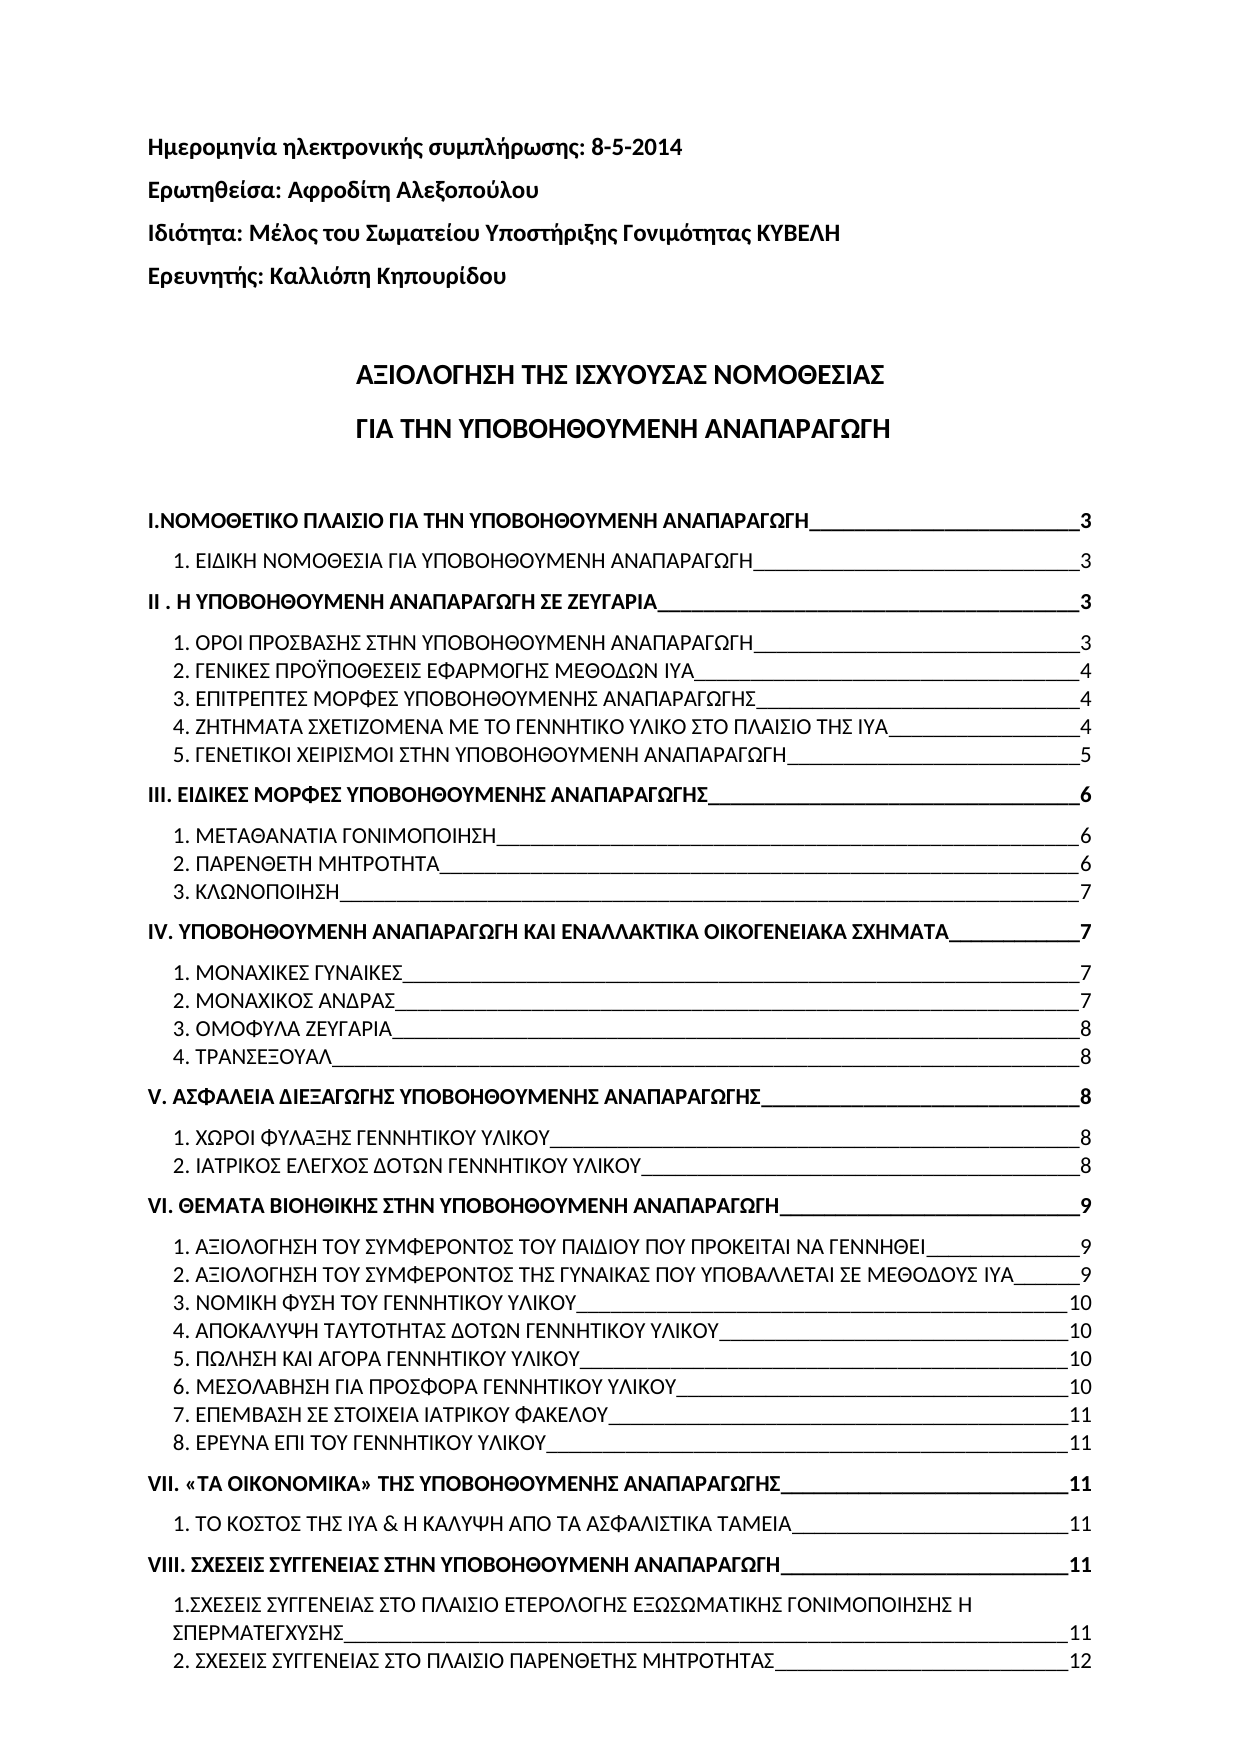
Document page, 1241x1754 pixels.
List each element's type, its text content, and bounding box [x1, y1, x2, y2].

text 1. ΕΙΔΙΚΗ ΝΟΜΟΘΕΣΙΑ ΓΙΑ ΥΠΟΒΟΗΘΟΥΜΕΝΗ ΑΝΑΠΑΡΑΓΩΓΗ 3 [173, 547, 1093, 575]
text 2. ΠΑΡΕΝΘΕΤΗ ΜΗΤΡΟΤΗΤΑ 6 [173, 849, 1093, 877]
text VΙ. ΘΕΜΑΤΑ ΒΙΟΗΘΙΚΗΣ ΣΤΗΝ ΥΠΟΒΟΗΘΟΥΜΕΝΗ ΑΝΑΠΑΡΑΓΩΓΗ 9 [148, 1192, 1093, 1219]
text ΑΞΙΟΛΟΓΗΣΗ ΤΗΣ ΙΣΧΥΟΥΣΑΣ ΝΟΜΟΘΕΣΙΑΣ [148, 356, 1093, 392]
text Ερωτηθείσα: Αφροδίτη Αλεξοπούλου [148, 174, 1093, 204]
text 2. ΙΑΤΡΙΚΟΣ ΕΛΕΓΧΟΣ ΔΟΤΩΝ ΓΕΝΝΗΤΙΚΟΥ ΥΛΙΚΟΥ 8 [173, 1151, 1093, 1179]
text 1. ΤΟ ΚΟΣΤΟΣ ΤΗΣ ΙΥΑ & Η ΚΑΛΥΨΗ ΑΠΟ ΤΑ ΑΣΦΑΛΙΣΤΙΚΑ ΤΑΜΕΙΑ 11 [173, 1509, 1093, 1537]
text 1. ΧΩΡΟΙ ΦΥΛΑΞΗΣ ΓΕΝΝΗΤΙΚΟΥ ΥΛΙΚΟΥ 8 [173, 1123, 1093, 1151]
text 1. ΑΞΙΟΛΟΓΗΣΗ ΤΟΥ ΣΥΜΦΕΡΟΝΤΟΣ ΤΟΥ ΠΑΙΔΙΟΥ ΠΟΥ ΠΡΟΚΕΙΤΑΙ ΝΑ ΓΕΝΝΗΘΕΙ 9 [173, 1232, 1093, 1260]
text 3. ΕΠΙΤΡΕΠΤΕΣ ΜΟΡΦΕΣ ΥΠΟΒΟΗΘΟΥΜΕΝΗΣ ΑΝΑΠΑΡΑΓΩΓΗΣ 4 [173, 684, 1093, 712]
text ΓΙΑ ΤΗΝ ΥΠΟΒΟΗΘΟΥΜΕΝΗ ΑΝΑΠΑΡΑΓΩΓΗ [148, 410, 1093, 445]
text 8. ΕΡΕΥΝΑ ΕΠΙ ΤΟΥ ΓΕΝΝΗΤΙΚΟΥ ΥΛΙΚΟΥ 11 [173, 1428, 1093, 1456]
text 4. ΤΡΑΝΣΕΞΟΥΑΛ 8 [173, 1042, 1093, 1070]
text 2. ΑΞΙΟΛΟΓΗΣΗ ΤΟΥ ΣΥΜΦΕΡΟΝΤΟΣ ΤΗΣ ΓΥΝΑΙΚΑΣ ΠΟΥ ΥΠΟΒΑΛΛΕΤΑΙ ΣΕ ΜΕΘΟΔΟΥΣ IYA 9 [173, 1260, 1093, 1288]
text 4. ΑΠΟΚΑΛΥΨΗ ΤΑΥΤΟΤΗΤΑΣ ΔΟΤΩΝ ΓΕΝΝΗΤΙΚΟΥ ΥΛΙΚΟΥ 10 [173, 1316, 1093, 1344]
text 4. ΖΗΤΗΜΑΤΑ ΣΧΕΤΙΖΟΜΕΝΑ ΜΕ ΤΟ ΓΕΝΝΗΤΙΚΟ ΥΛΙΚΟ ΣΤΟ ΠΛΑΙΣΙΟ ΤΗΣ ΙΥΑ 4 [173, 712, 1093, 740]
text 6. ΜΕΣΟΛΑΒΗΣΗ ΓΙΑ ΠΡΟΣΦΟΡΑ ΓΕΝΝΗΤΙΚΟΥ ΥΛΙΚΟΥ 10 [173, 1372, 1093, 1400]
text 5. ΠΩΛΗΣΗ ΚΑΙ ΑΓΟΡΑ ΓΕΝΝΗΤΙΚΟΥ ΥΛΙΚΟΥ 10 [173, 1344, 1093, 1372]
text 2. ΓΕΝΙΚΕΣ ΠΡΟΫΠΟΘΕΣΕΙΣ ΕΦΑΡΜΟΓΗΣ ΜΕΘΟΔΩΝ IYA 4 [173, 656, 1093, 684]
text ΙV. ΥΠΟΒΟΗΘΟΥΜΕΝΗ ΑΝΑΠΑΡΑΓΩΓΗ KAI ΕΝΑΛΛΑΚΤΙΚΑ ΟΙΚΟΓΕΝΕΙΑΚΑ ΣΧΗΜΑΤΑ 7 [148, 917, 1093, 945]
text ΙΙ . Η ΥΠΟΒΟΗΘΟΥΜΕΝΗ ΑΝΑΠΑΡΑΓΩΓΗ ΣΕ ΖΕΥΓΑΡΙΑ 3 [148, 587, 1093, 615]
text 7. ΕΠΕΜΒΑΣΗ ΣΕ ΣΤΟΙΧΕΙΑ ΙΑΤΡΙΚΟΥ ΦΑΚΕΛΟΥ 11 [173, 1400, 1093, 1428]
text 3. ΝΟΜΙΚΗ ΦΥΣΗ ΤΟΥ ΓΕΝΝΗΤΙΚΟΥ ΥΛΙΚΟΥ 10 [173, 1288, 1093, 1316]
text 1. ΜΕΤΑΘΑΝΑΤΙΑ ΓΟΝΙΜΟΠΟΙΗΣΗ 6 [173, 821, 1093, 849]
text 3. ΟΜΟΦΥΛΑ ΖΕΥΓΑΡΙΑ 8 [173, 1014, 1093, 1042]
text 1. ΜΟΝΑΧΙΚΕΣ ΓΥΝΑΙΚΕΣ 7 [173, 958, 1093, 986]
text Ιδιότητα: Μέλος του Σωματείου Υποστήριξης Γονιμότητας ΚΥΒΕΛΗ [148, 217, 1093, 247]
text 2. ΜΟΝΑΧΙΚΟΣ ΑΝΔΡΑΣ 7 [173, 986, 1093, 1014]
text Ερευνητής: Καλλιόπη Κηπουρίδου [148, 260, 1093, 290]
text VIIΙ. ΣΧΕΣΕΙΣ ΣΥΓΓΕΝΕΙΑΣ ΣΤΗΝ ΥΠΟΒΟΗΘΟΥΜΕΝΗ ΑΝΑΠΑΡΑΓΩΓΗ 11 [148, 1550, 1093, 1578]
text VΙΙ. «ΤΑ ΟΙΚΟΝΟΜΙΚΑ» ΤΗΣ ΥΠΟΒΟΗΘΟΥΜΕΝΗΣ ΑΝΑΠΑΡΑΓΩΓΗΣ 11 [148, 1469, 1093, 1497]
text 1. ΟΡΟΙ ΠΡΟΣΒΑΣΗΣ ΣΤΗΝ ΥΠΟΒΟΗΘΟΥΜΕΝΗ ΑΝΑΠΑΡΑΓΩΓΗ 3 [173, 628, 1093, 656]
text Ι.ΝΟΜΟΘΕΤΙΚΟ ΠΛΑΙΣΙΟ ΓΙΑ ΤΗΝ ΥΠΟΒΟΗΘΟΥΜΕΝΗ ΑΝΑΠΑΡΑΓΩΓΗ 3 [148, 506, 1093, 534]
text ΙΙΙ. ΕΙΔΙΚΕΣ ΜΟΡΦΕΣ ΥΠΟΒΟΗΘΟΥΜΕΝΗΣ ΑΝΑΠΑΡΑΓΩΓΗΣ 6 [148, 780, 1093, 808]
text V. ΑΣΦΑΛΕΙΑ ΔΙΕΞΑΓΩΓΗΣ ΥΠΟΒΟΗΘΟΥΜΕΝΗΣ ΑΝΑΠΑΡΑΓΩΓΗΣ 8 [148, 1082, 1093, 1111]
text 3. ΚΛΩΝΟΠΟΙΗΣΗ 7 [173, 877, 1093, 905]
text Ημερομηνία ηλεκτρονικής συμπλήρωσης: 8-5-2014 [148, 131, 1093, 161]
text 1.ΣΧΕΣΕΙΣ ΣΥΓΓΕΝΕΙΑΣ ΣΤΟ ΠΛΑΙΣΙΟ ΕΤΕΡΟΛΟΓΗΣ ΕΞΩΣΩΜΑΤΙΚΗΣ ΓΟΝΙΜΟΠΟΙΗΣΗΣ Ή ΣΠΕΡΜΑΤΕΓΧΥΣΗΣ 11 [173, 1590, 1093, 1646]
text 2. ΣΧΕΣΕΙΣ ΣΥΓΓΕΝΕΙΑΣ ΣΤΟ ΠΛΑΙΣΙΟ ΠΑΡΕΝΘΕΤΗΣ ΜΗΤΡΟΤΗΤΑΣ 12 [173, 1646, 1093, 1674]
text 5. ΓΕΝΕΤΙΚΟΙ ΧΕΙΡΙΣΜΟΙ ΣΤΗΝ ΥΠΟΒΟΗΘΟΥΜΕΝΗ ΑΝΑΠΑΡΑΓΩΓΗ 5 [173, 740, 1093, 768]
